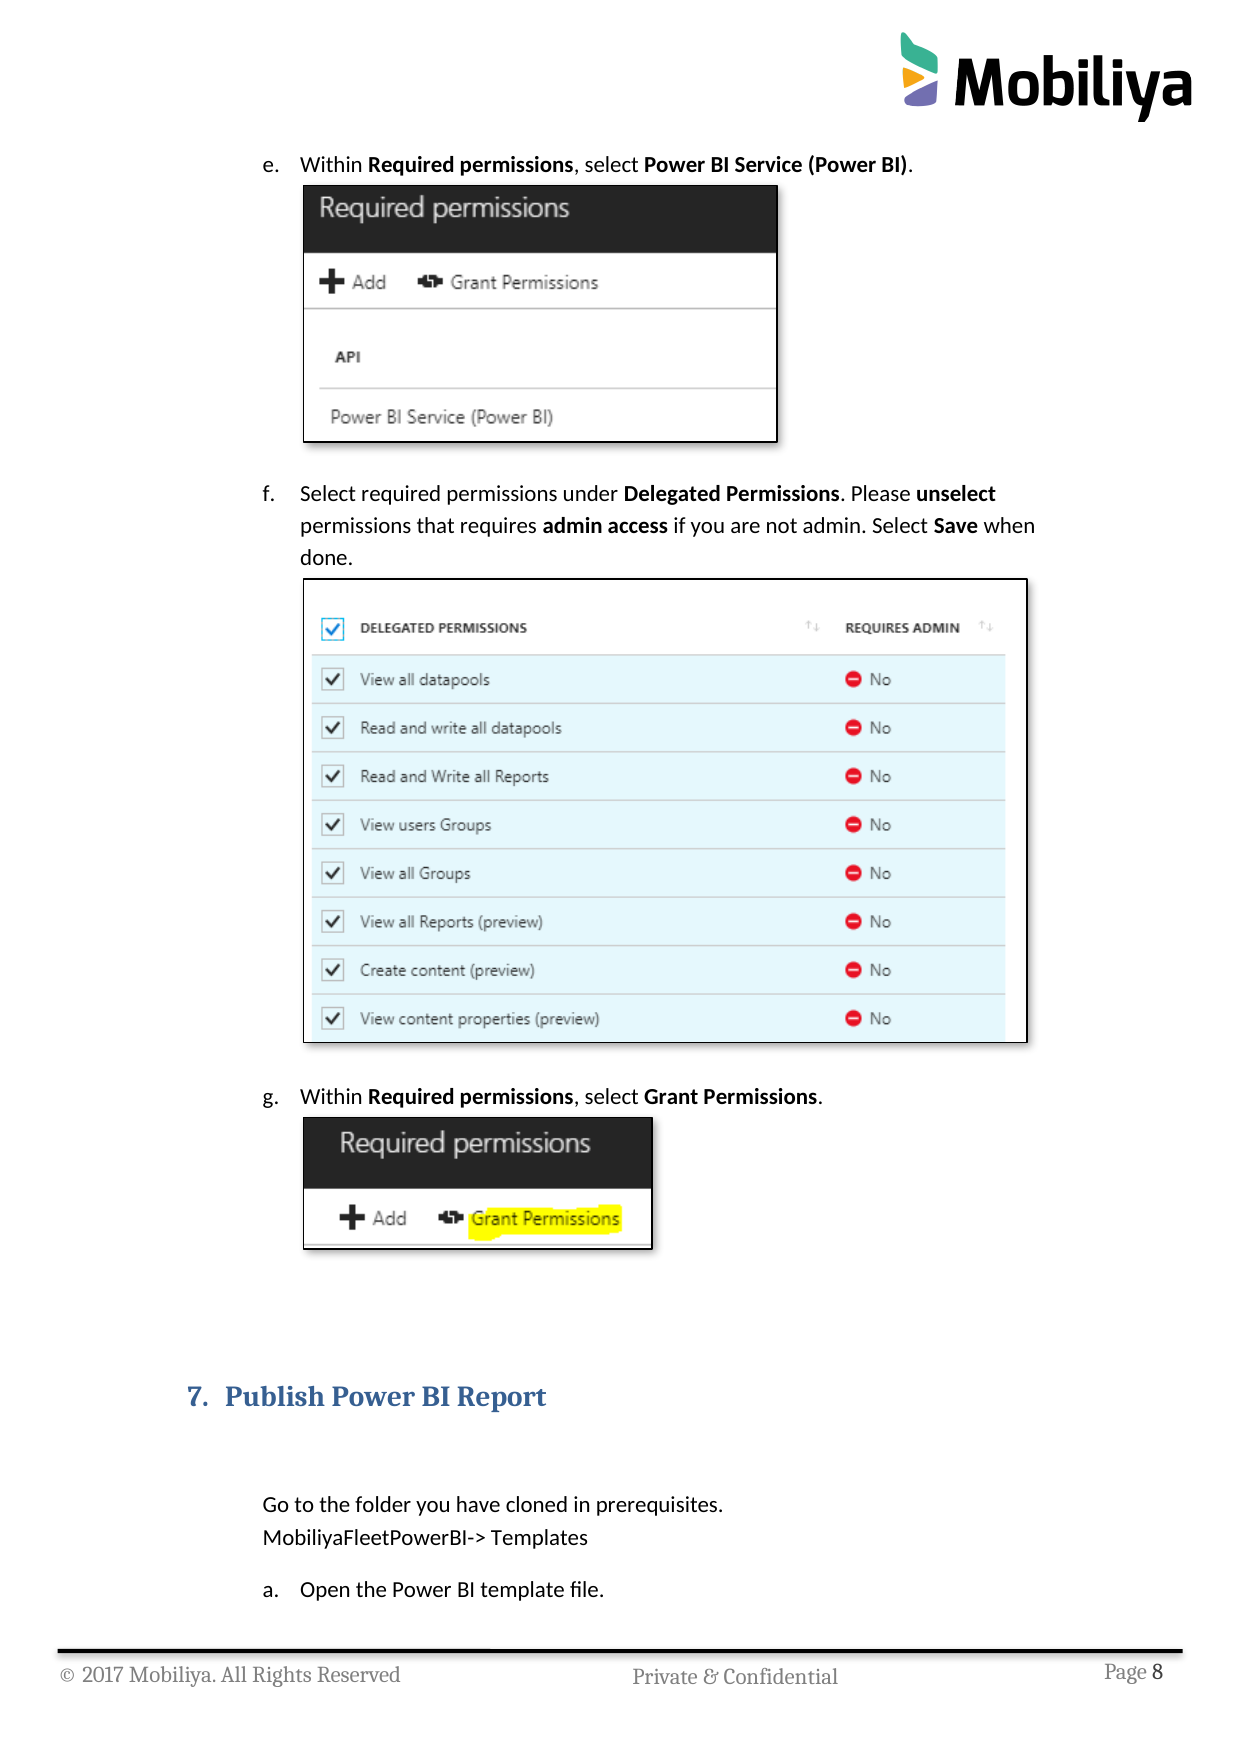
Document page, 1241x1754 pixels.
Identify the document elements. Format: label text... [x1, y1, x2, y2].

picture [304, 1118, 651, 1248]
picture [304, 580, 1026, 1042]
picture [893, 25, 1198, 122]
subtitle Publish Power BI Report [187, 1380, 1090, 1485]
list Open the Power BI template file. [262, 1576, 1090, 1604]
picture [304, 186, 776, 441]
text Go to the folder you have cloned in prerequisites. MobiliyaFleetPowerBI-> Templates [262, 1490, 1090, 1551]
list Within Required permissions, select Grant Permissions. [262, 1082, 1090, 1326]
